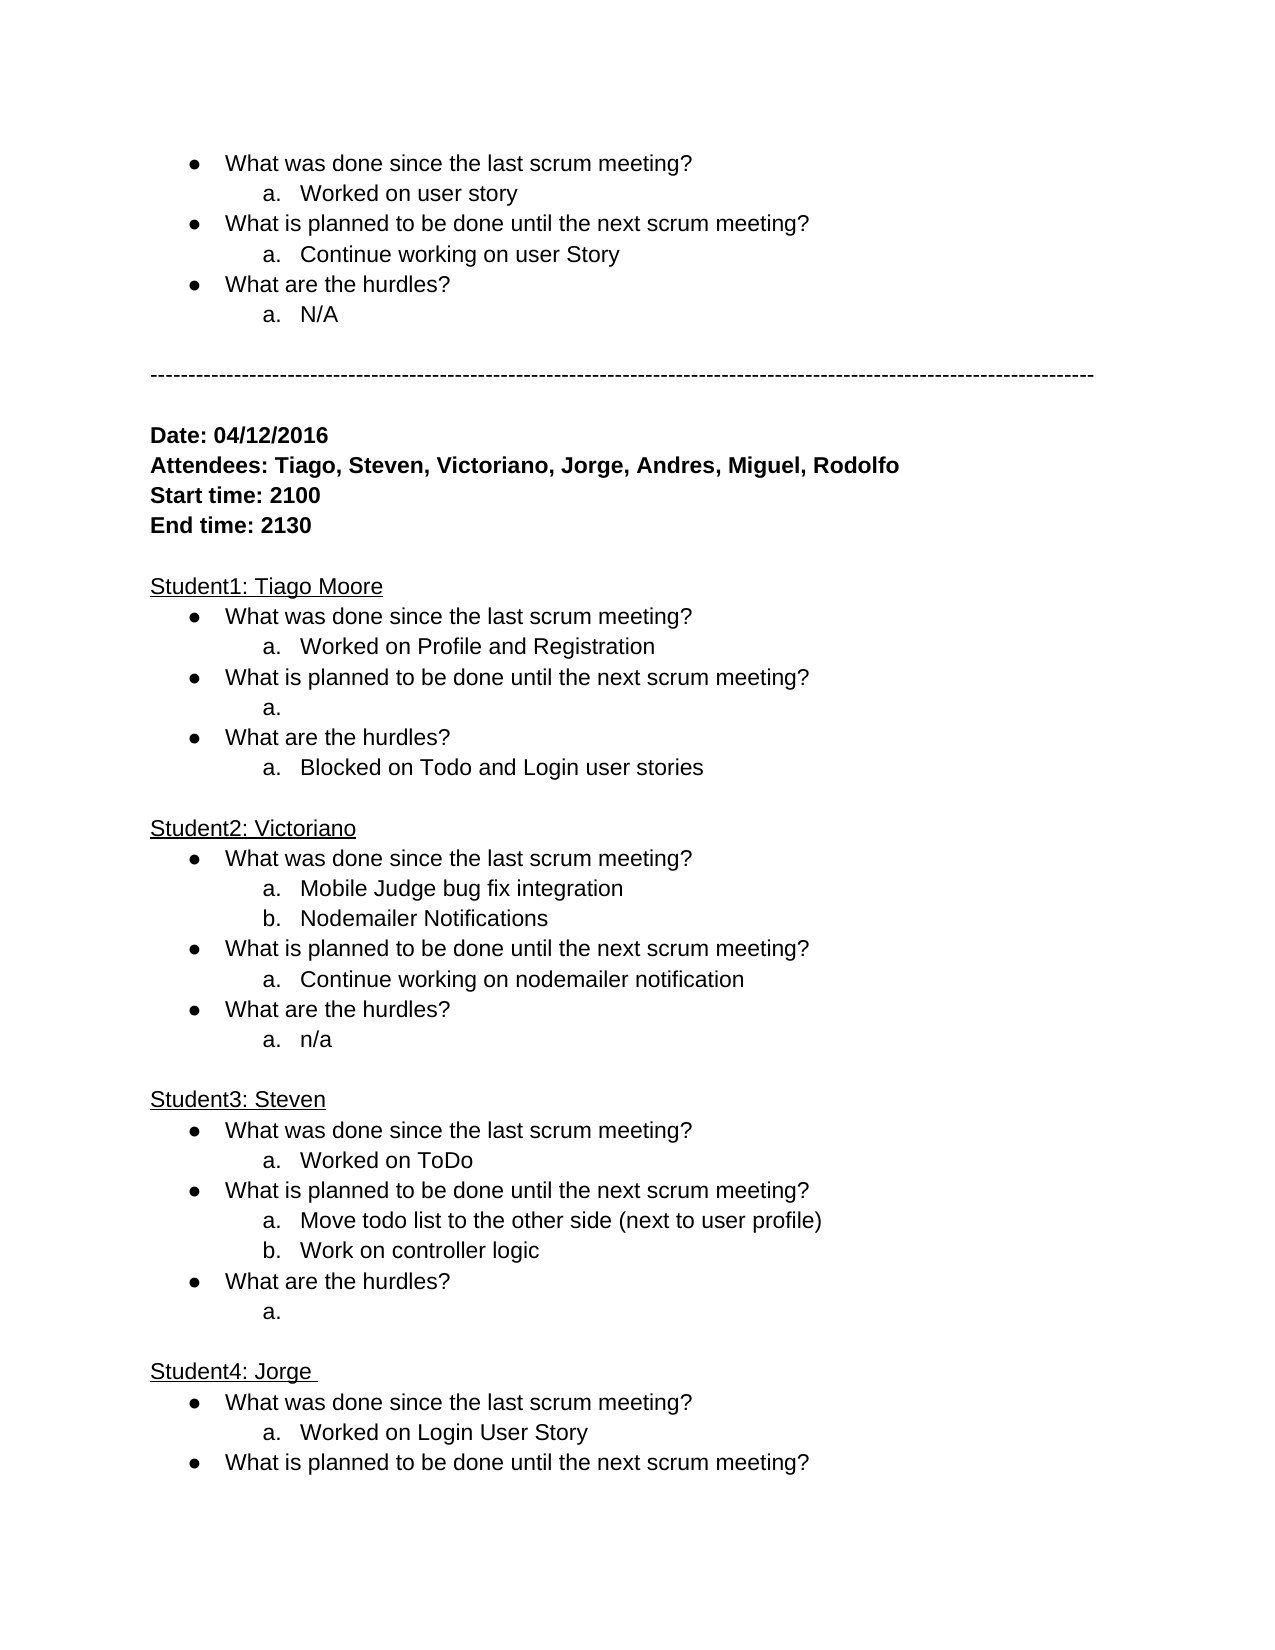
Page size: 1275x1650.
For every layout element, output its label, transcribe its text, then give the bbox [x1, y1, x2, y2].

list What are the hurdles? [187, 724, 1125, 750]
text Student4: Jorge [150, 1358, 1125, 1385]
text Attendees: Tiago, Steven, Victoriano, Jorge, Andres, Miguel, Rodolfo [150, 452, 1125, 478]
list Nodemailer Notifications [262, 905, 1125, 932]
list Continue working on user Story [262, 241, 1125, 267]
list Work on controller logic [262, 1237, 1125, 1264]
text Student2: Victoriano [150, 814, 1125, 841]
list What are the hurdles? [187, 271, 1125, 297]
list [187, 1388, 1125, 1415]
list Worked on ToDo [262, 1147, 1125, 1173]
list What are the hurdles? [187, 1268, 1125, 1294]
text Date: 04/12/2016 [150, 422, 1125, 448]
list Mobile Judge bug fix integration [262, 875, 1125, 901]
list n/a [262, 1026, 1125, 1052]
list Worked on Login User Story [262, 1419, 1125, 1445]
text ---------------------------------------------------------------------------------------------------------------------------- [150, 361, 1125, 388]
list What is planned to be done until the next scrum meeting? [187, 663, 1125, 690]
list What was done since the last scrum meeting? [187, 1117, 1125, 1143]
list What is planned to be done until the next scrum meeting? [187, 1177, 1125, 1203]
text End time: 2130 [150, 512, 1125, 539]
list Worked on Profile and Registration [262, 633, 1125, 660]
list N/A [262, 301, 1125, 327]
list Continue working on nodemailer notification [262, 966, 1125, 992]
text Student3: Steven [150, 1086, 1125, 1113]
list Blocked on Todo and Login user stories [262, 754, 1125, 781]
list What is planned to be done until the next scrum meeting? [187, 935, 1125, 962]
list What is planned to be done until the next scrum meeting? [187, 1449, 1125, 1475]
list What is planned to be done until the next scrum meeting? [187, 210, 1125, 237]
list Move todo list to the other side (next to user profile) [262, 1207, 1125, 1234]
list Worked on user story [262, 180, 1125, 207]
text Start time: 2100 [150, 482, 1125, 509]
list What was done since the last scrum meeting? [187, 603, 1125, 629]
list What are the hurdles? [187, 996, 1125, 1022]
list What was done since the last scrum meeting? [187, 150, 1125, 176]
text Student1: Tiago Moore [150, 573, 1125, 599]
list What was done since the last scrum meeting? [187, 845, 1125, 871]
